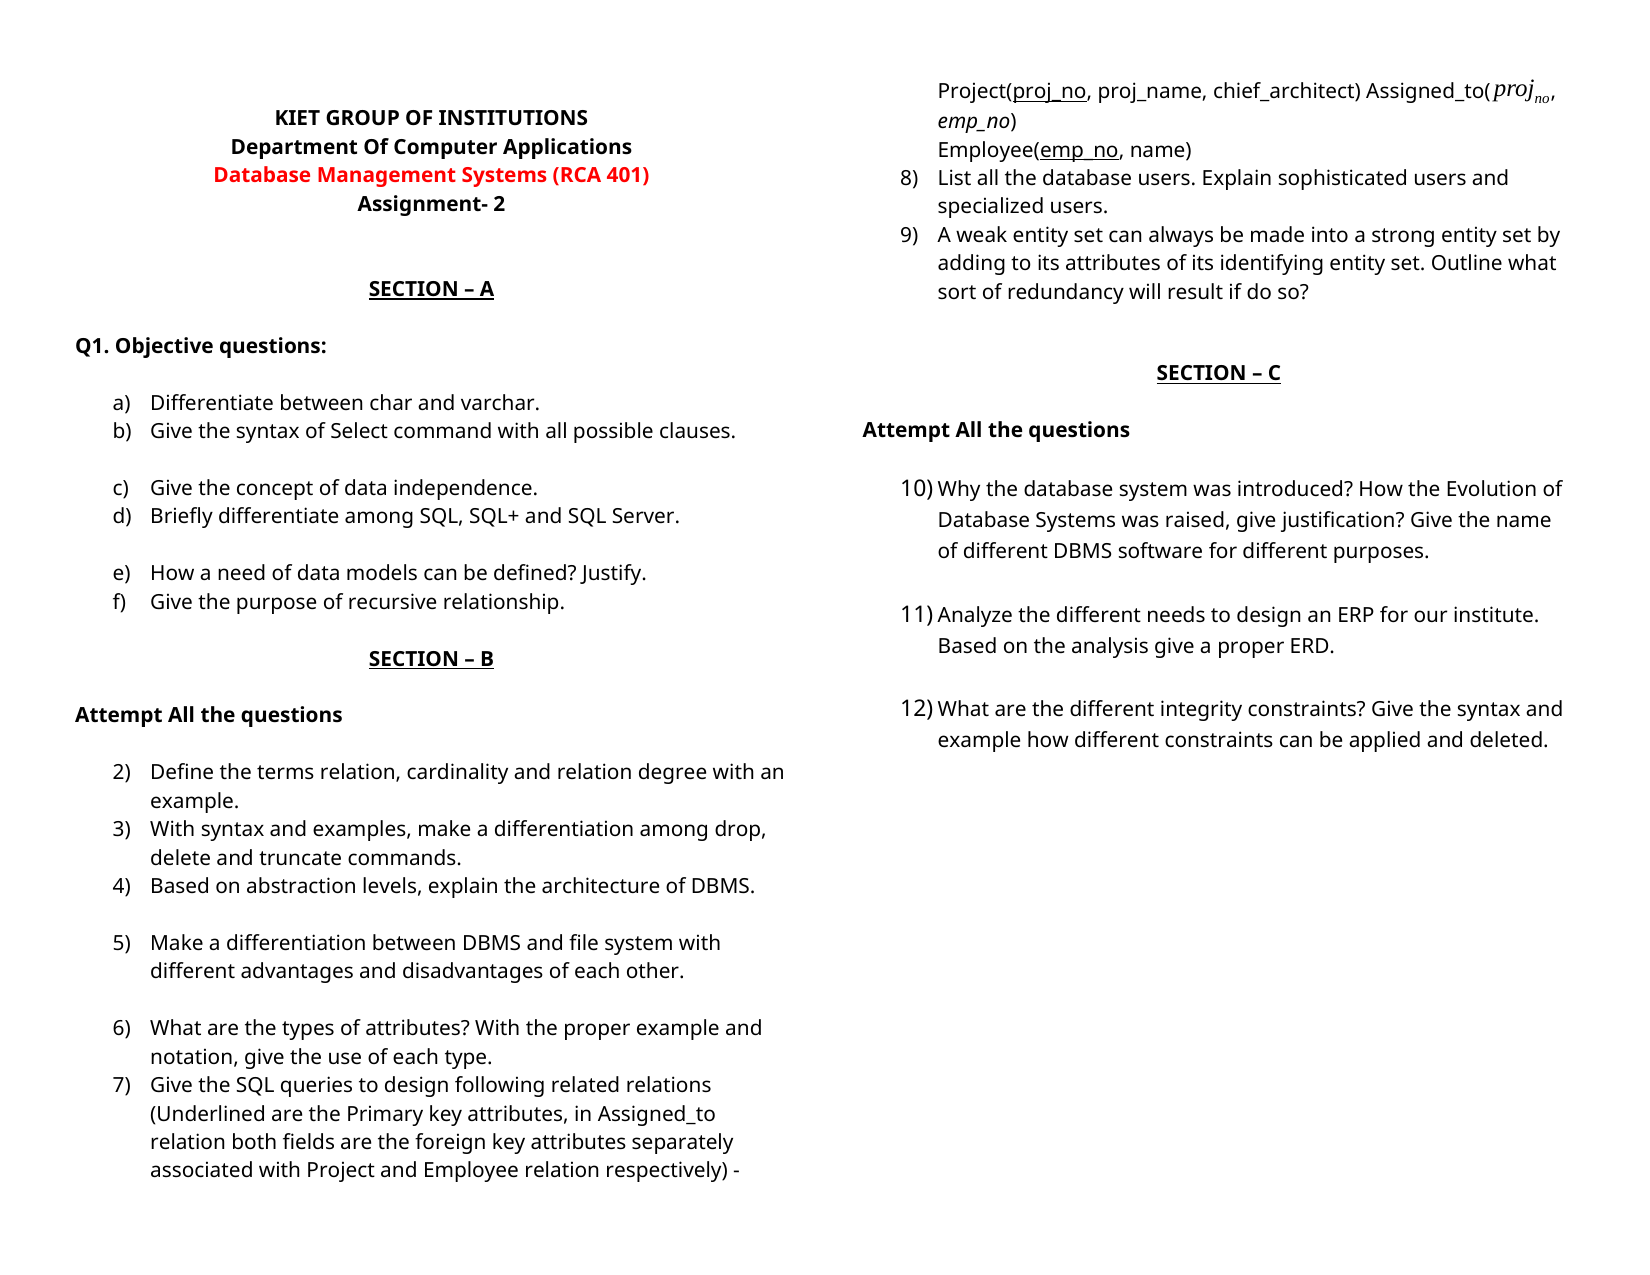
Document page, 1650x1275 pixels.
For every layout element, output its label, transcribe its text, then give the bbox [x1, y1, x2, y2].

text Department Of Computer Applications [75, 132, 787, 160]
list What are the different integrity constraints? Give the syntax and example how different constraints can be applied and deleted. [900, 692, 1575, 785]
list Differentiate between char and varchar. [112, 388, 787, 416]
text Assignment- 2 [75, 189, 787, 217]
list With syntax and examples, make a differentiation among drop, delete and truncate commands. [112, 814, 787, 871]
text Section – B [75, 644, 787, 672]
list Based on abstraction levels, explain the architecture of DBMS. [112, 871, 787, 928]
text Database Management Systems (RCA 401) [75, 160, 787, 189]
text Attempt All the questions [862, 415, 1575, 444]
list Give the concept of data independence. [112, 473, 787, 502]
text Section – A [75, 274, 787, 302]
list Give the SQL queries to design following related relations (Underlined are the Primary key attributes, in Assigned_to relation both fields are the foreign key attributes separately associated with Project and Employee relation respectively) - [112, 1070, 787, 1184]
list List all the database users. Explain sophisticated users and specialized users. [900, 163, 1575, 220]
list Briefly differentiate among SQL, SQL+ and SQL Server. [112, 502, 787, 558]
text Section – C [862, 358, 1575, 387]
list Project(proj_no, proj_name, chief_architect) Assigned_to(, emp_no) [937, 75, 1575, 135]
list Employee(emp_no, name) [937, 135, 1575, 163]
text KIET GROUP OF INSTITUTIONS [75, 103, 787, 132]
text Q1. Objective questions: [75, 331, 787, 359]
list Why the database system was introduced? How the Evolution of Database Systems was raised, give justification? Give the name of different DBMS software for different purposes. [900, 472, 1575, 595]
text Attempt All the questions [75, 701, 787, 729]
list A weak entity set can always be made into a strong entity set by adding to its attributes of its identifying entity set. Outline what sort of redundancy will result if do so? [900, 220, 1575, 305]
list What are the types of attributes? With the proper example and notation, give the use of each type. [112, 1013, 787, 1070]
list Give the syntax of Select command with all possible clauses. [112, 416, 787, 473]
list Define the terms relation, cardinality and relation degree with an example. [112, 757, 787, 814]
list Analyze the different needs to design an ERP for our institute. Based on the analysis give a proper ERD. [900, 597, 1575, 690]
list Give the purpose of recursive relationship. [112, 587, 787, 615]
list How a need of data models can be defined? Justify. [112, 558, 787, 587]
list Make a differentiation between DBMS and file system with different advantages and disadvantages of each other. [112, 928, 787, 1013]
